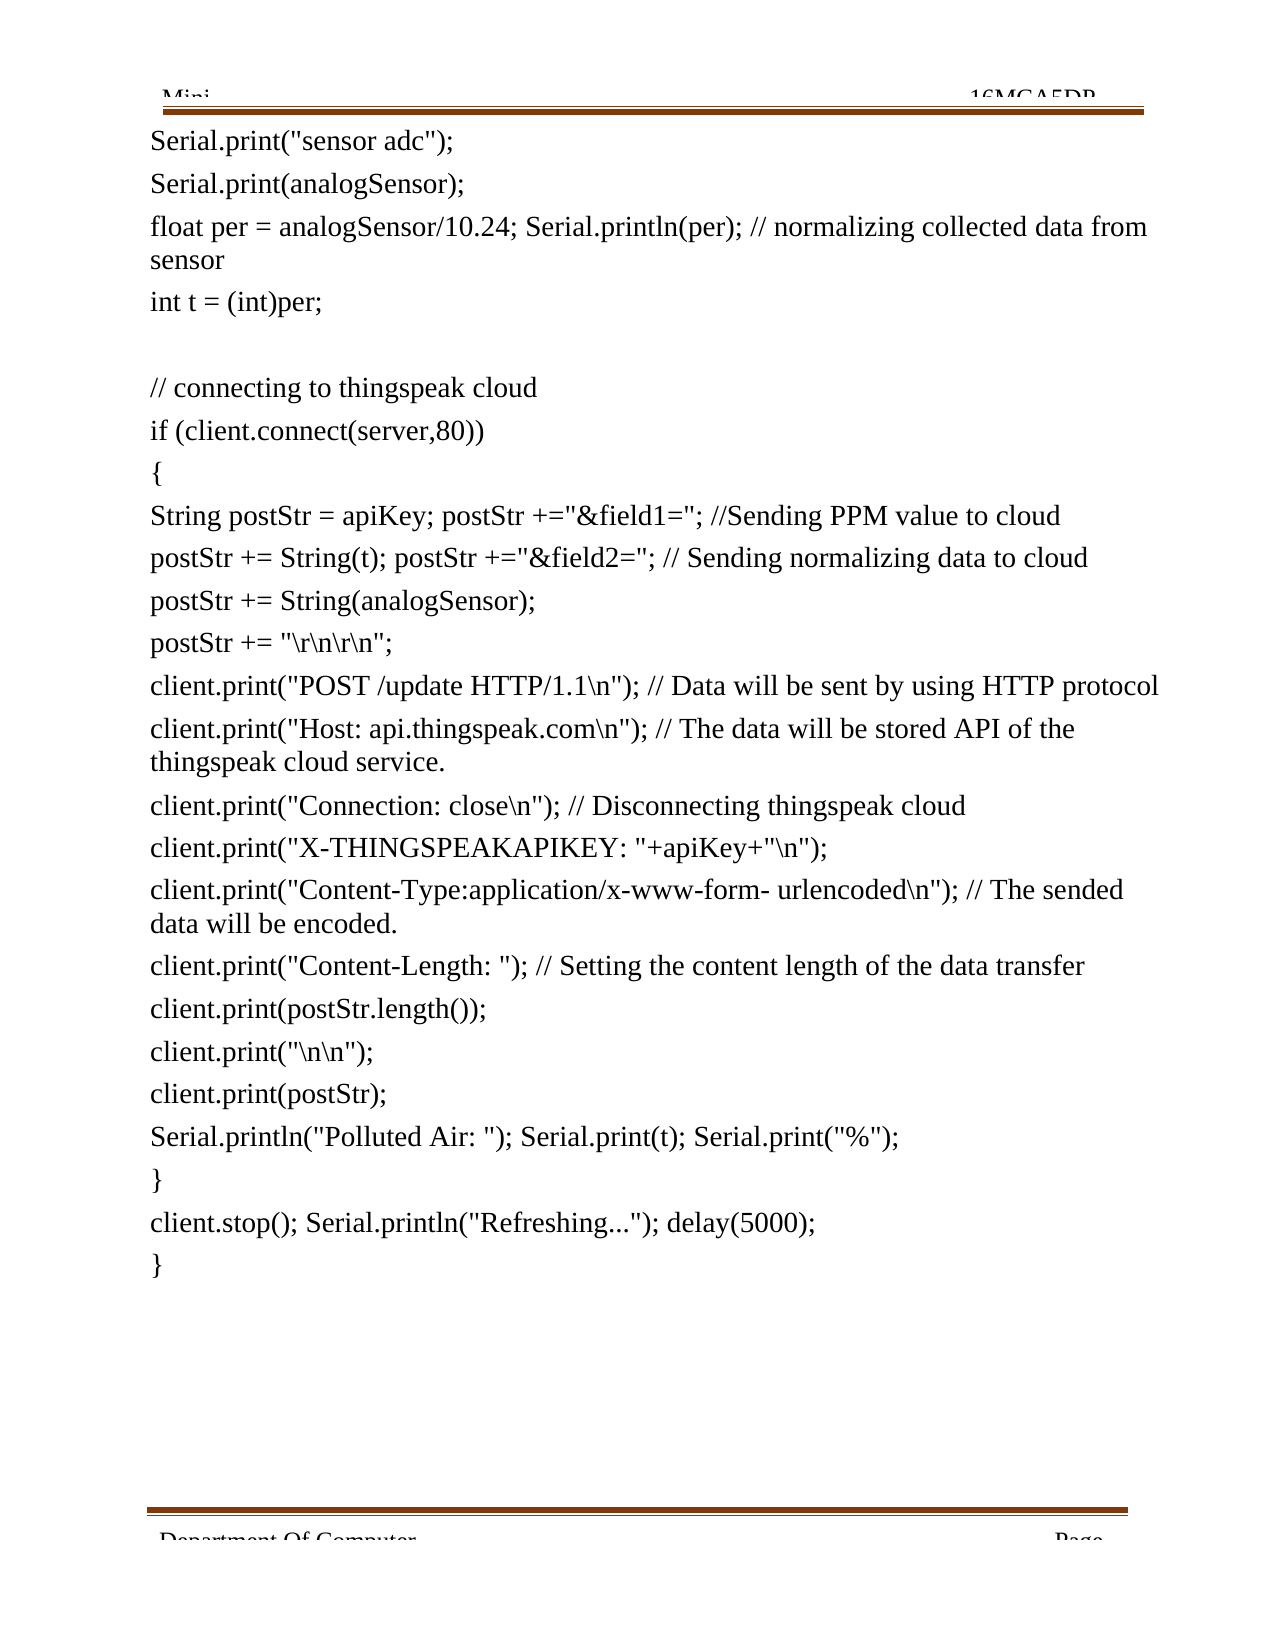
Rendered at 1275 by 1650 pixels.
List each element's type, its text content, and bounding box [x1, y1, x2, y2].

text } [150, 1247, 1187, 1281]
text client.print("Content-Length: "); // Setting the content length of the data transfer client.print(postStr.length()); [150, 948, 1187, 1025]
text client.print("POST /update HTTP/1.1\n"); // Data will be sent by using HTTP protocol [150, 668, 1187, 702]
text // connecting to thingspeak cloud if (client.connect(server,80)) [150, 370, 539, 446]
text client.stop(); Serial.println("Refreshing..."); delay(5000); [150, 1205, 1187, 1238]
text client.print("Host: api.thingspeak.com\n"); // The data will be stored API of the thingspeak cloud service. [150, 711, 1077, 778]
text postStr += "\r\n\r\n"; [150, 626, 1187, 659]
text float per = analogSensor/10.24; Serial.println(per); // normalizing collected data from sensor [150, 209, 1187, 276]
text Serial.println("Polluted Air: "); Serial.print(t); Serial.print("%"); [150, 1119, 1187, 1152]
text client.print("Content-Type:application/x-www-form- urlencoded\n"); // The sended data will be encoded. [150, 872, 1126, 939]
text Serial.print("sensor adc"); Serial.print(analogSensor); [150, 123, 467, 199]
text client.print("\n\n"); client.print(postStr); [150, 1034, 389, 1110]
text } [150, 1162, 1187, 1196]
text { [150, 456, 1187, 489]
text client.print("Connection: close\n"); // Disconnecting thingspeak cloud client.print("X-THINGSPEAKAPIKEY: "+apiKey+"\n"); [150, 788, 970, 863]
text String postStr = apiKey; postStr +="&field1="; //Sending PPM value to cloud postStr += String(t); postStr +="&field2="; // Sending normalizing data to cloud postStr += String(analogSensor); [150, 498, 1120, 616]
text int t = (int)per; [150, 284, 1187, 318]
